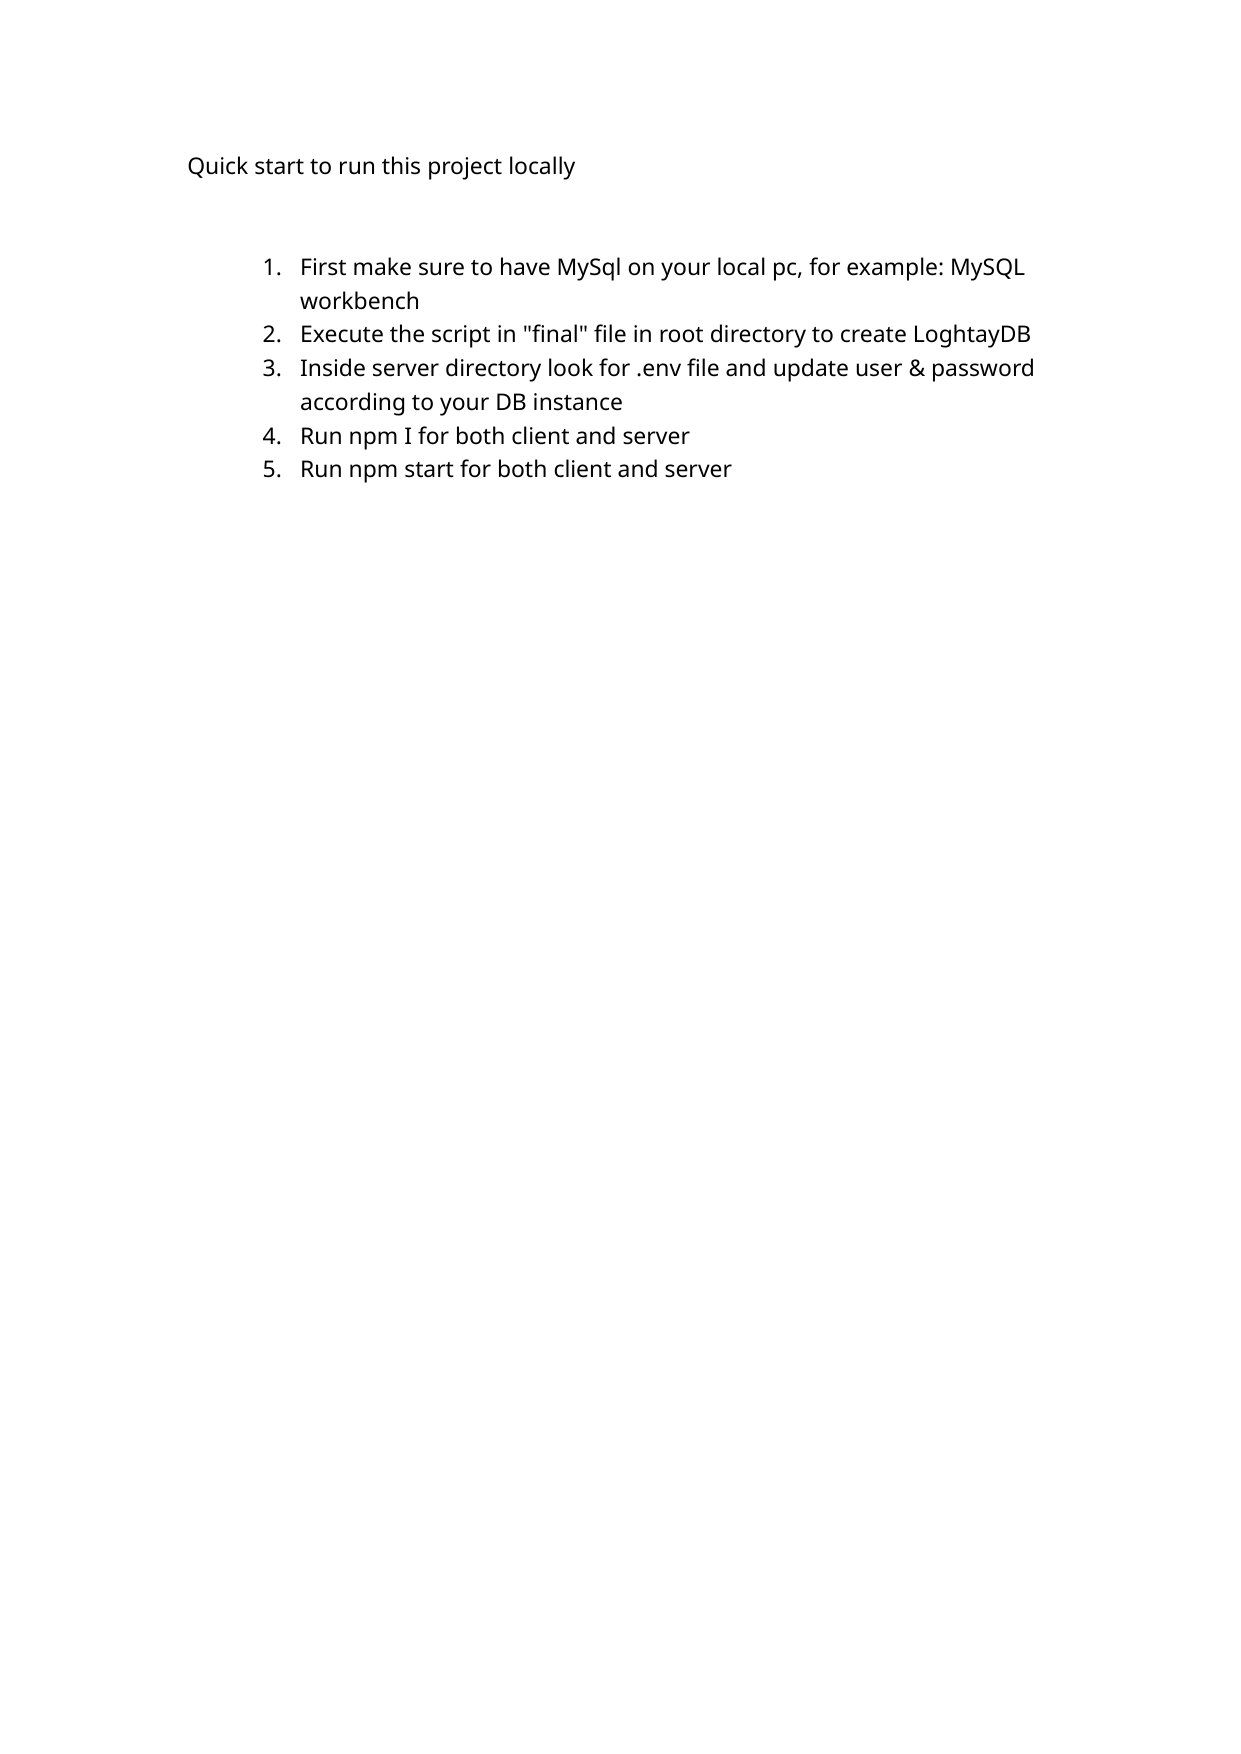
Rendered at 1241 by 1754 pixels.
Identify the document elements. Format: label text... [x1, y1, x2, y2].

list Execute the script in "final" file in root directory to create LoghtayDB [262, 318, 1053, 349]
list Run npm I for both client and server [262, 419, 1053, 451]
list Run npm start for both client and server [262, 453, 1053, 484]
list Inside server directory look for .env file and update user & password according to your DB instance [262, 352, 1053, 417]
text Quick start to run this project locally [187, 150, 1053, 181]
list First make sure to have MySql on your local pc, for example: MySQL workbench [262, 251, 1053, 316]
